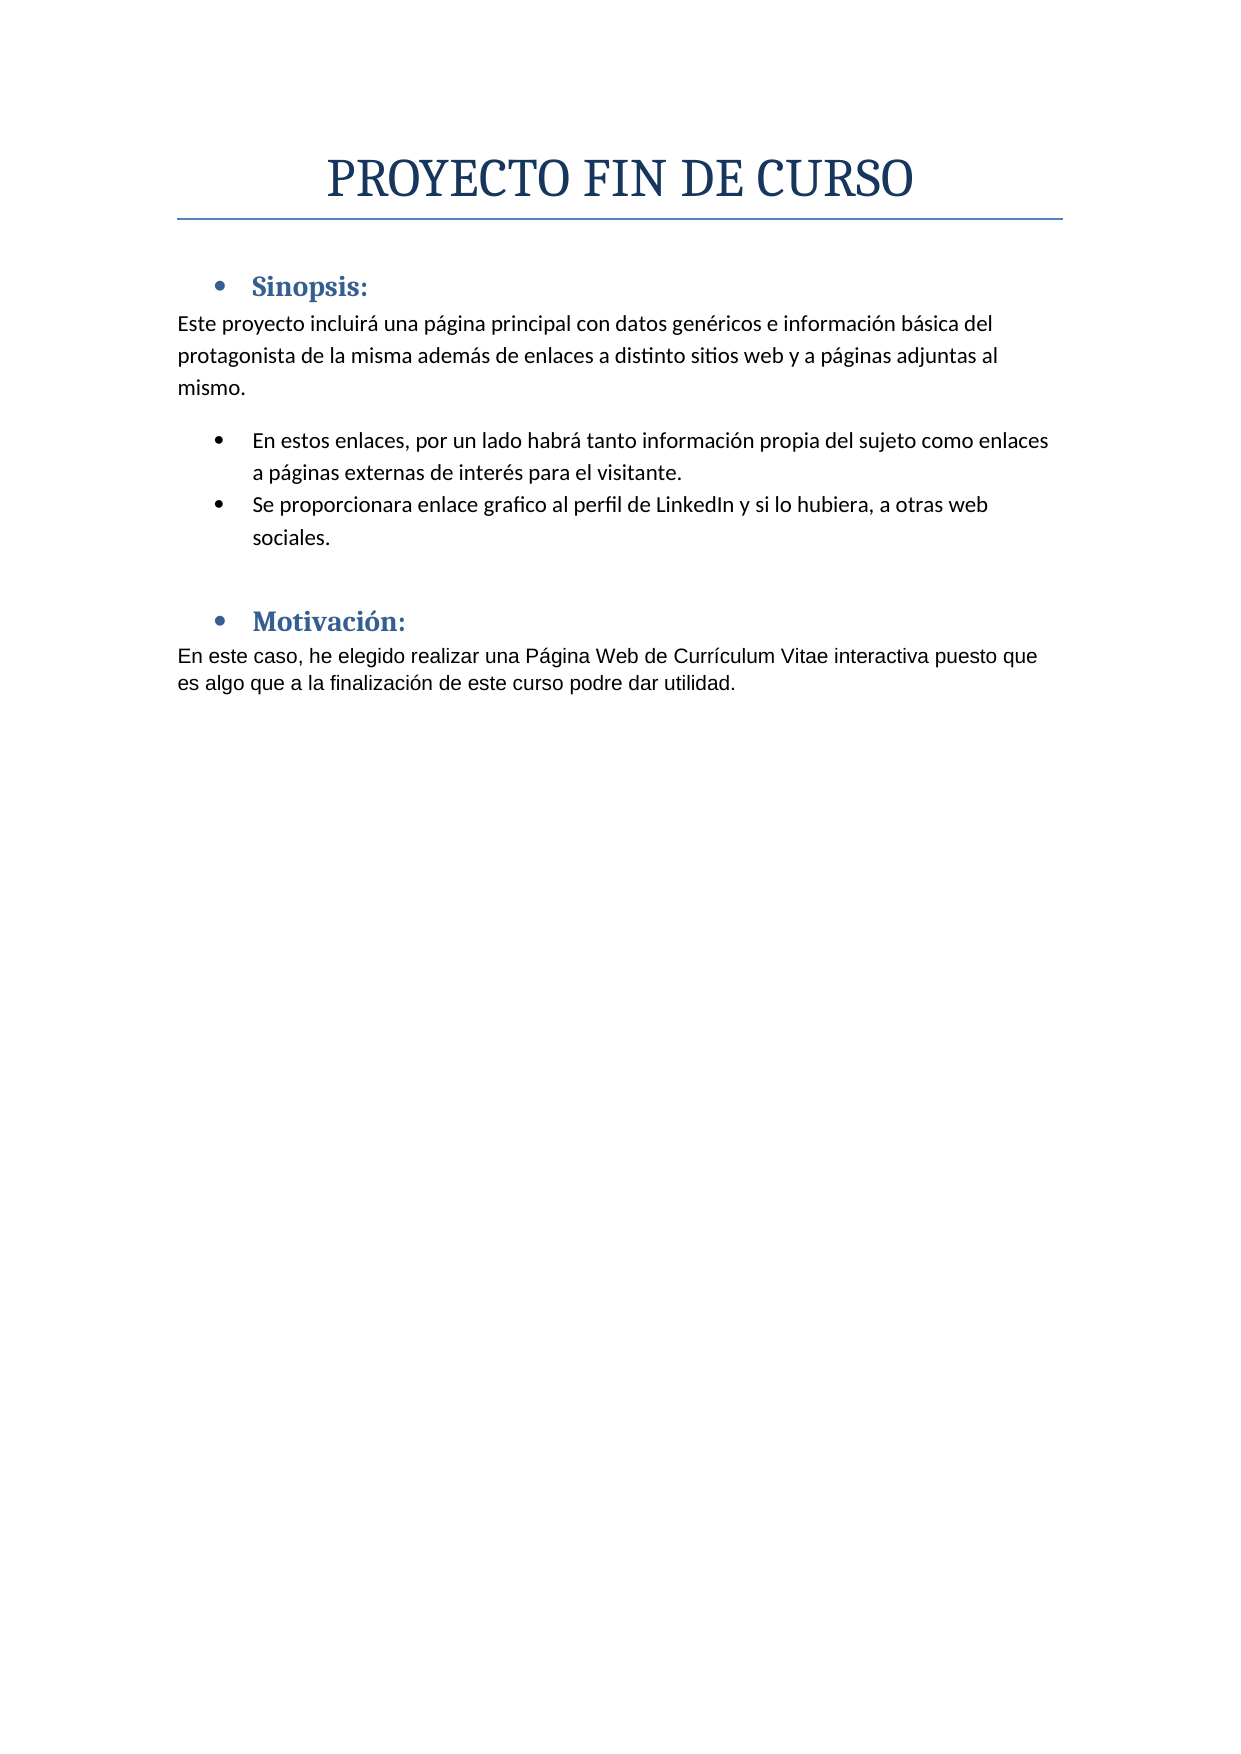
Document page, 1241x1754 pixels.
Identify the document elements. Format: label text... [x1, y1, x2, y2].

text Este proyecto incluirá una página principal con datos genéricos e información básica del protagonista de la misma además de enlaces a distinto sitios web y a páginas adjuntas al mismo. [177, 309, 1063, 401]
list En estos enlaces, por un lado habrá tanto información propia del sujeto como enlaces a páginas externas de interés para el visitante. [215, 426, 1063, 486]
subtitle Sinopsis: [215, 270, 1063, 304]
text En este caso, he elegido realizar una Página Web de Currículum Vitae interactiva puesto que es algo que a la finalización de este curso podre dar utilidad. [177, 643, 1063, 695]
title PROYECTO FIN DE CURSO [177, 148, 1063, 218]
list Se proporcionara enlace grafico al perfil de LinkedIn y si lo hubiera, a otras web sociales. [215, 491, 1063, 551]
subtitle Motivación: [215, 605, 1063, 638]
